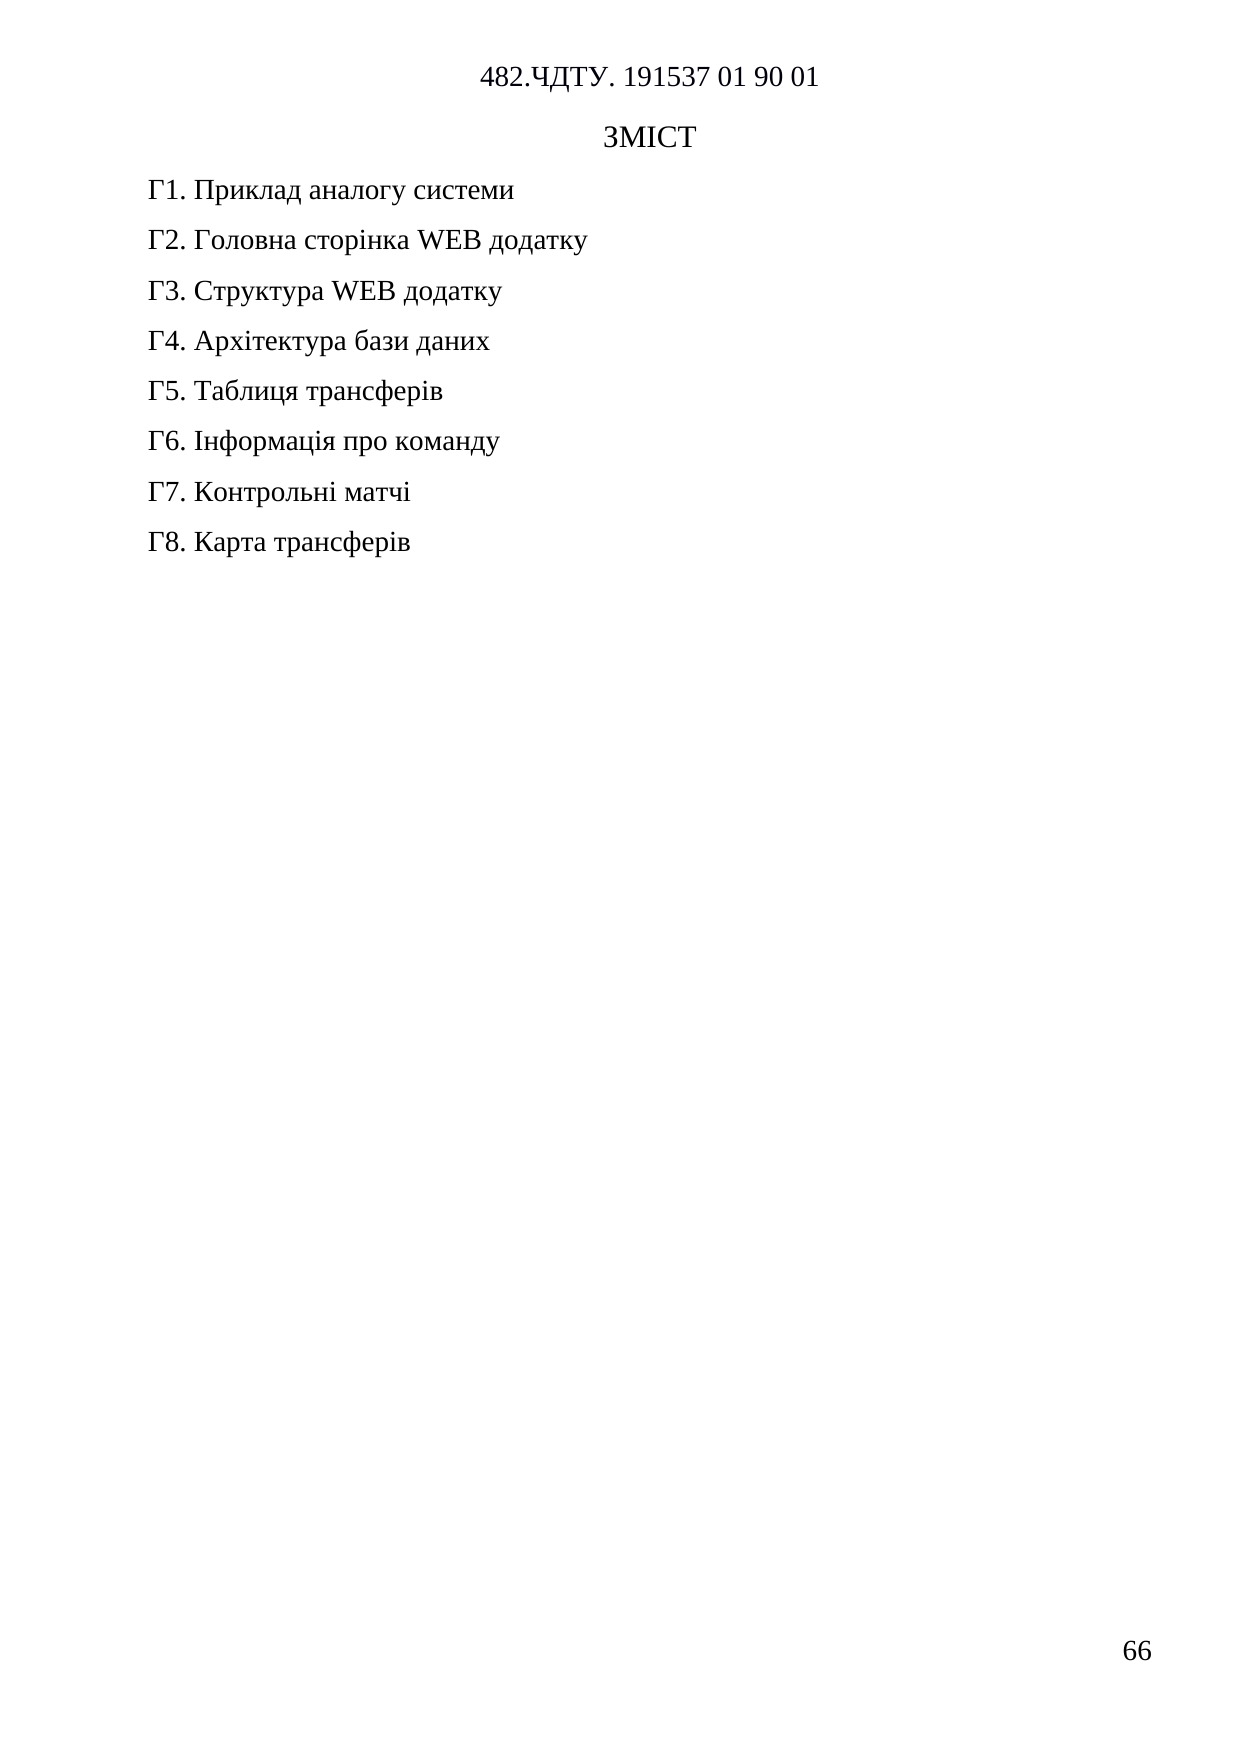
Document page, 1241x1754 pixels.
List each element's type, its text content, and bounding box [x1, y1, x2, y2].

text ЗМІСТ [148, 118, 1152, 154]
text Г6. Інформація про команду 5 [148, 423, 1152, 457]
text Г8. Карта трансферів 5 [148, 524, 1152, 558]
text Г5. Таблиця трансферів 4 [148, 373, 1152, 407]
text Г1. Приклад аналогу системи 3 [148, 172, 1152, 206]
text Г3. Структура WEB додатку 3 [148, 273, 1152, 306]
text Г7. Контрольні матчі 5 [148, 474, 1152, 507]
text Г2. Головна сторінка WEB додатку 3 [148, 222, 1152, 256]
text Г4. Архітектура бази даних 4 [148, 323, 1152, 356]
